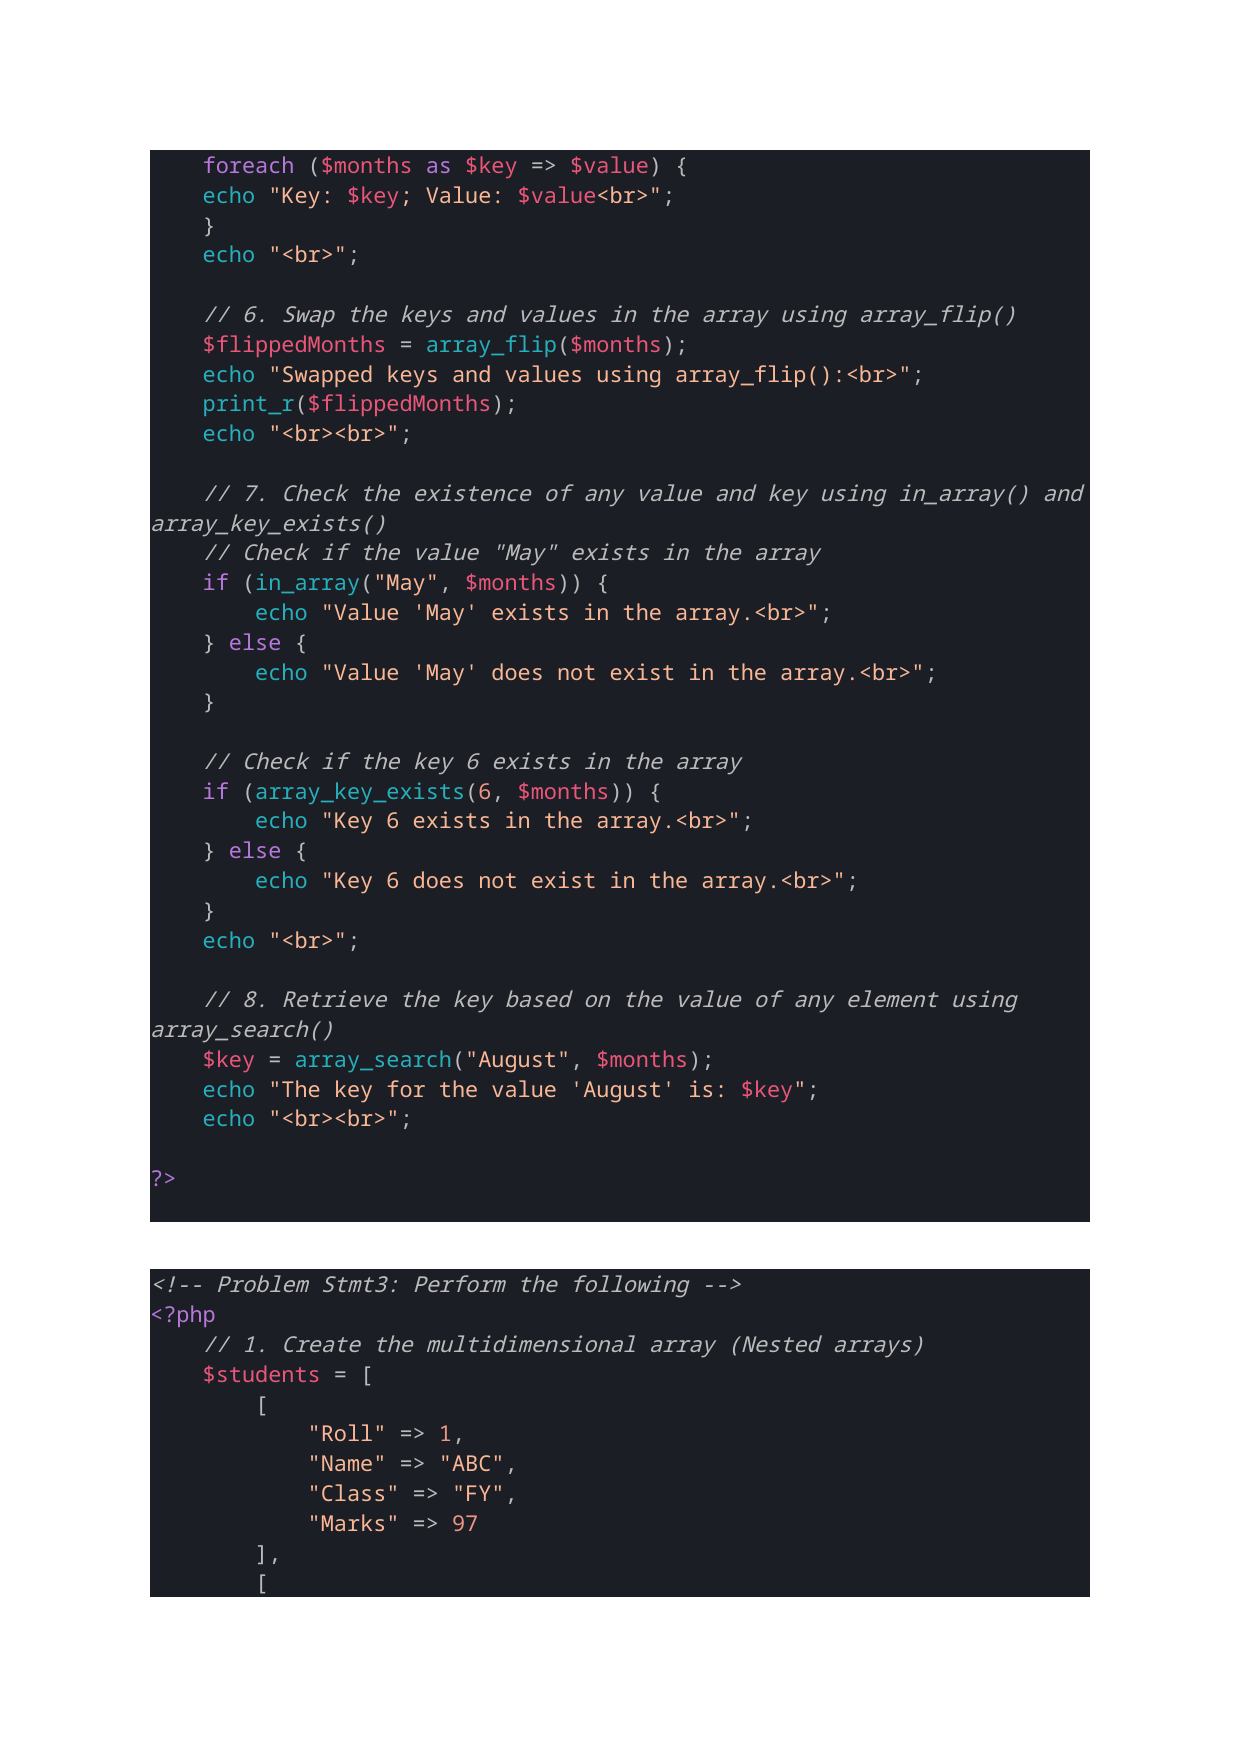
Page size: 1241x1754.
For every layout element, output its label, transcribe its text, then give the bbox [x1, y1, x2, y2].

text } else { [150, 627, 1090, 656]
text $flippedMonths = array_flip($months); [150, 329, 1090, 358]
text [ [150, 1388, 1090, 1418]
text "Marks" => 97 [150, 1508, 1090, 1537]
text } [150, 895, 1090, 924]
text [ [150, 1567, 1090, 1597]
text if (in_array("May", $months)) { [150, 567, 1090, 597]
text echo "Value 'May' does not exist in the array.<br>"; [150, 656, 1090, 686]
text echo "Swapped keys and values using array_flip():<br>"; [150, 358, 1090, 388]
text echo "Key 6 does not exist in the array.<br>"; [150, 865, 1090, 895]
text if (array_key_exists(6, $months)) { [150, 776, 1090, 805]
text $students = [ [150, 1359, 1090, 1388]
text "Name" => "ABC", [150, 1448, 1090, 1478]
text echo "Key: $key; Value: $value<br>"; [150, 180, 1090, 209]
text "Roll" => 1, [150, 1418, 1090, 1448]
text foreach ($months as $key => $value) { [150, 150, 1090, 180]
text <?php [150, 1299, 1090, 1329]
text echo "<br><br>"; [150, 1103, 1090, 1133]
text } [150, 209, 1090, 239]
text echo "The key for the value 'August' is: $key"; [150, 1073, 1090, 1103]
text // Check if the value "May" exists in the array [150, 537, 1090, 567]
text // 8. Retrieve the key based on the value of any element using array_search() [150, 984, 1090, 1044]
text echo "Value 'May' exists in the array.<br>"; [150, 597, 1090, 627]
text <!-- Problem Stmt3: Perform the following --> [150, 1269, 1090, 1299]
text // Check if the key 6 exists in the array [150, 746, 1090, 776]
text ], [150, 1537, 1090, 1567]
text echo "<br><br>"; [150, 418, 1090, 448]
text // 7. Check the existence of any value and key using in_array() and array_key_exists() [150, 478, 1090, 537]
text echo "<br>"; [150, 924, 1090, 954]
text } [150, 686, 1090, 716]
text "Class" => "FY", [150, 1478, 1090, 1508]
text // 1. Create the multidimensional array (Nested arrays) [150, 1329, 1090, 1359]
text echo "Key 6 exists in the array.<br>"; [150, 805, 1090, 835]
text print_r($flippedMonths); [150, 388, 1090, 418]
text ?> [150, 1163, 1090, 1193]
text $key = array_search("August", $months); [150, 1044, 1090, 1073]
text echo "<br>"; [150, 239, 1090, 269]
text // 6. Swap the keys and values in the array using array_flip() [150, 299, 1090, 329]
text } else { [150, 835, 1090, 865]
